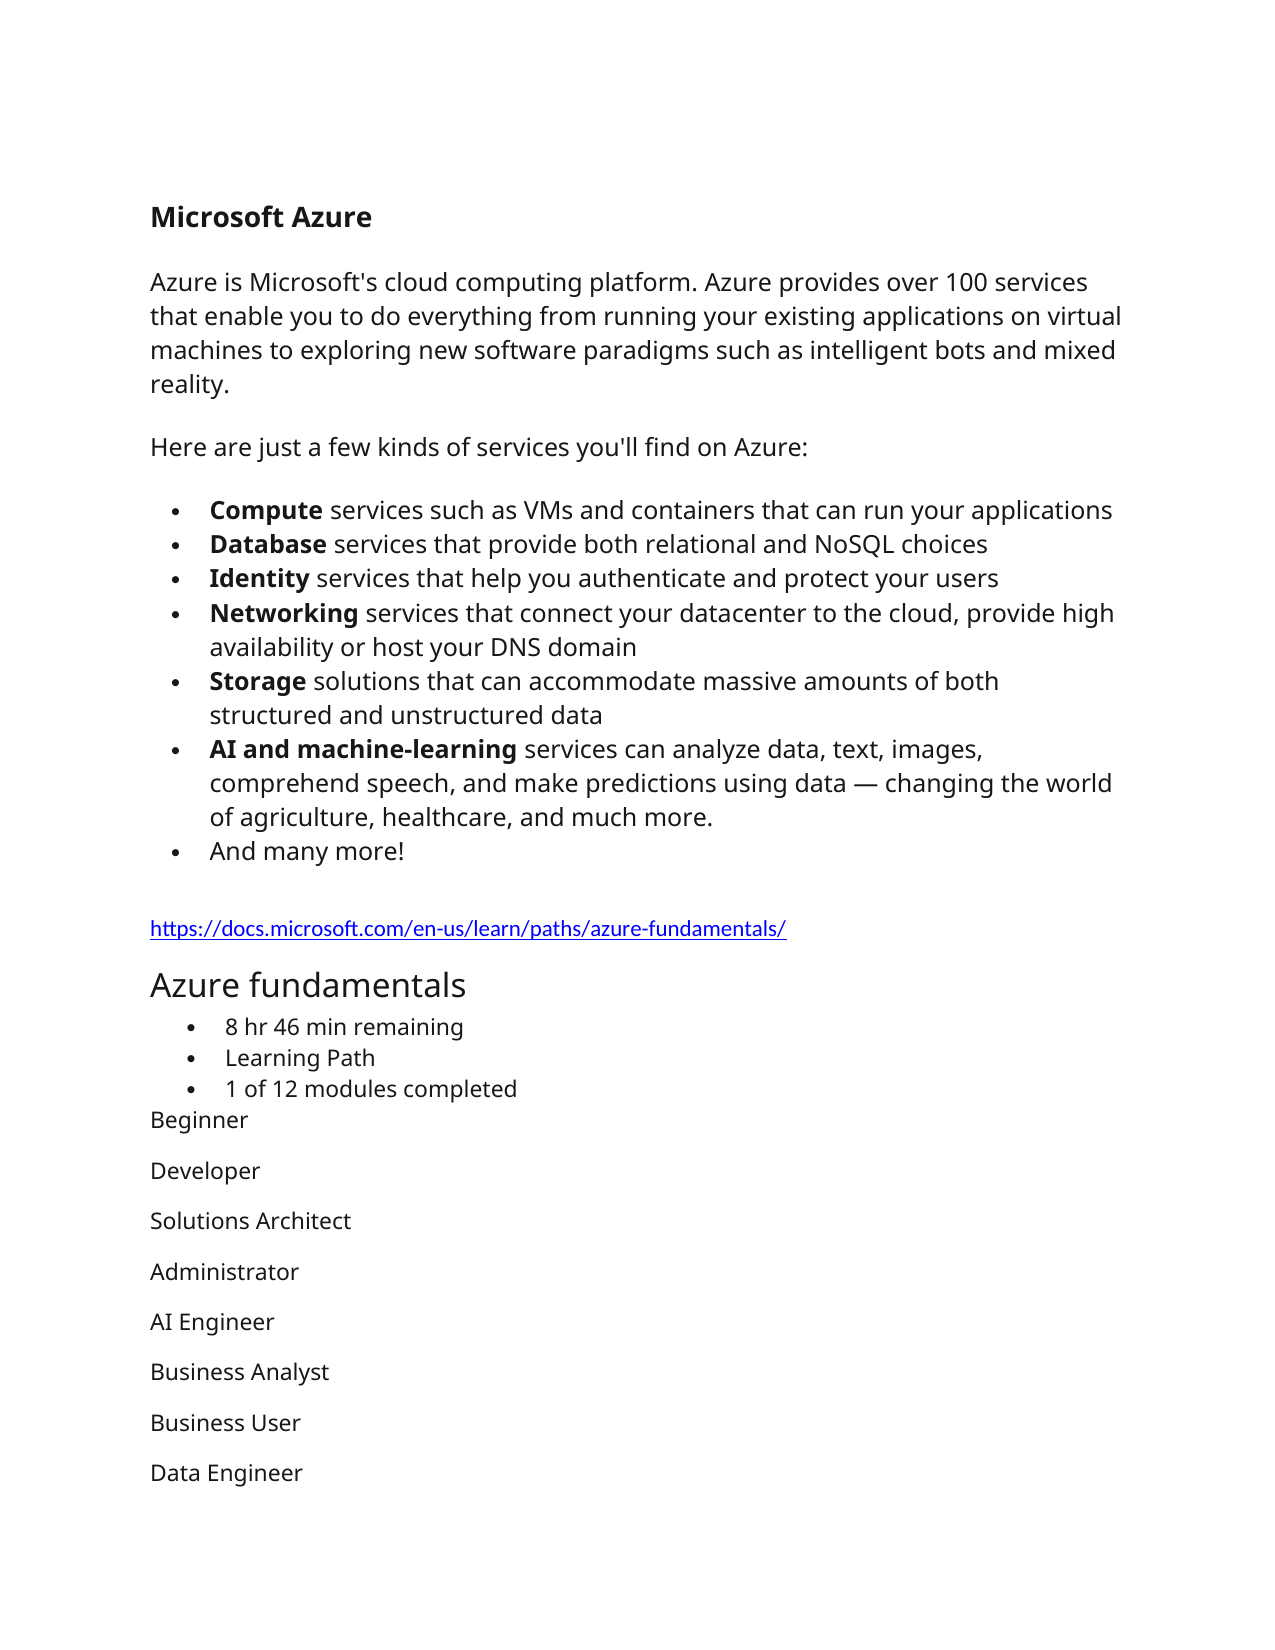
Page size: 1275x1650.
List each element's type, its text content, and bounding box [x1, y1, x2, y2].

text Microsoft Azure [150, 197, 1125, 235]
text AI Engineer [150, 1306, 1125, 1337]
list Storage solutions that can accommodate massive amounts of both structured and unstructured data [172, 663, 1125, 731]
text Administrator [150, 1255, 1125, 1287]
text Beginner [150, 1104, 1125, 1135]
list 8 hr 46 min remaining [187, 1010, 1125, 1042]
list Identity services that help you authenticate and protect your users [172, 561, 1125, 595]
text Developer [150, 1154, 1125, 1186]
text Azure is Microsoft's cloud computing platform. Azure provides over 100 services that enable you to do everything from running your existing applications on virtual machines to exploring new software paradigms such as intelligent bots and mixed reality. [150, 264, 1125, 401]
text Business User [150, 1407, 1125, 1438]
list 1 of 12 modules completed [187, 1073, 1125, 1104]
list Networking services that connect your datacenter to the cloud, provide high availability or host your DNS domain [172, 595, 1125, 663]
list Compute services such as VMs and containers that can run your applications [172, 493, 1125, 527]
list Learning Path [187, 1042, 1125, 1073]
list AI and machine-learning services can analyze data, text, images, comprehend speech, and make predictions using data — changing the world of agriculture, healthcare, and much more. [172, 731, 1125, 834]
list And many more! [172, 834, 1125, 868]
text Data Engineer [150, 1457, 1125, 1488]
list Database services that provide both relational and NoSQL choices [172, 527, 1125, 561]
text Business Analyst [150, 1356, 1125, 1387]
text https://docs.microsoft.com/en-us/learn/paths/azure-fundamentals/ [150, 914, 1125, 943]
text Here are just a few kinds of services you'll find on Azure: [150, 430, 1125, 464]
text Solutions Architect [150, 1205, 1125, 1236]
subtitle Azure fundamentals [150, 961, 1125, 1007]
